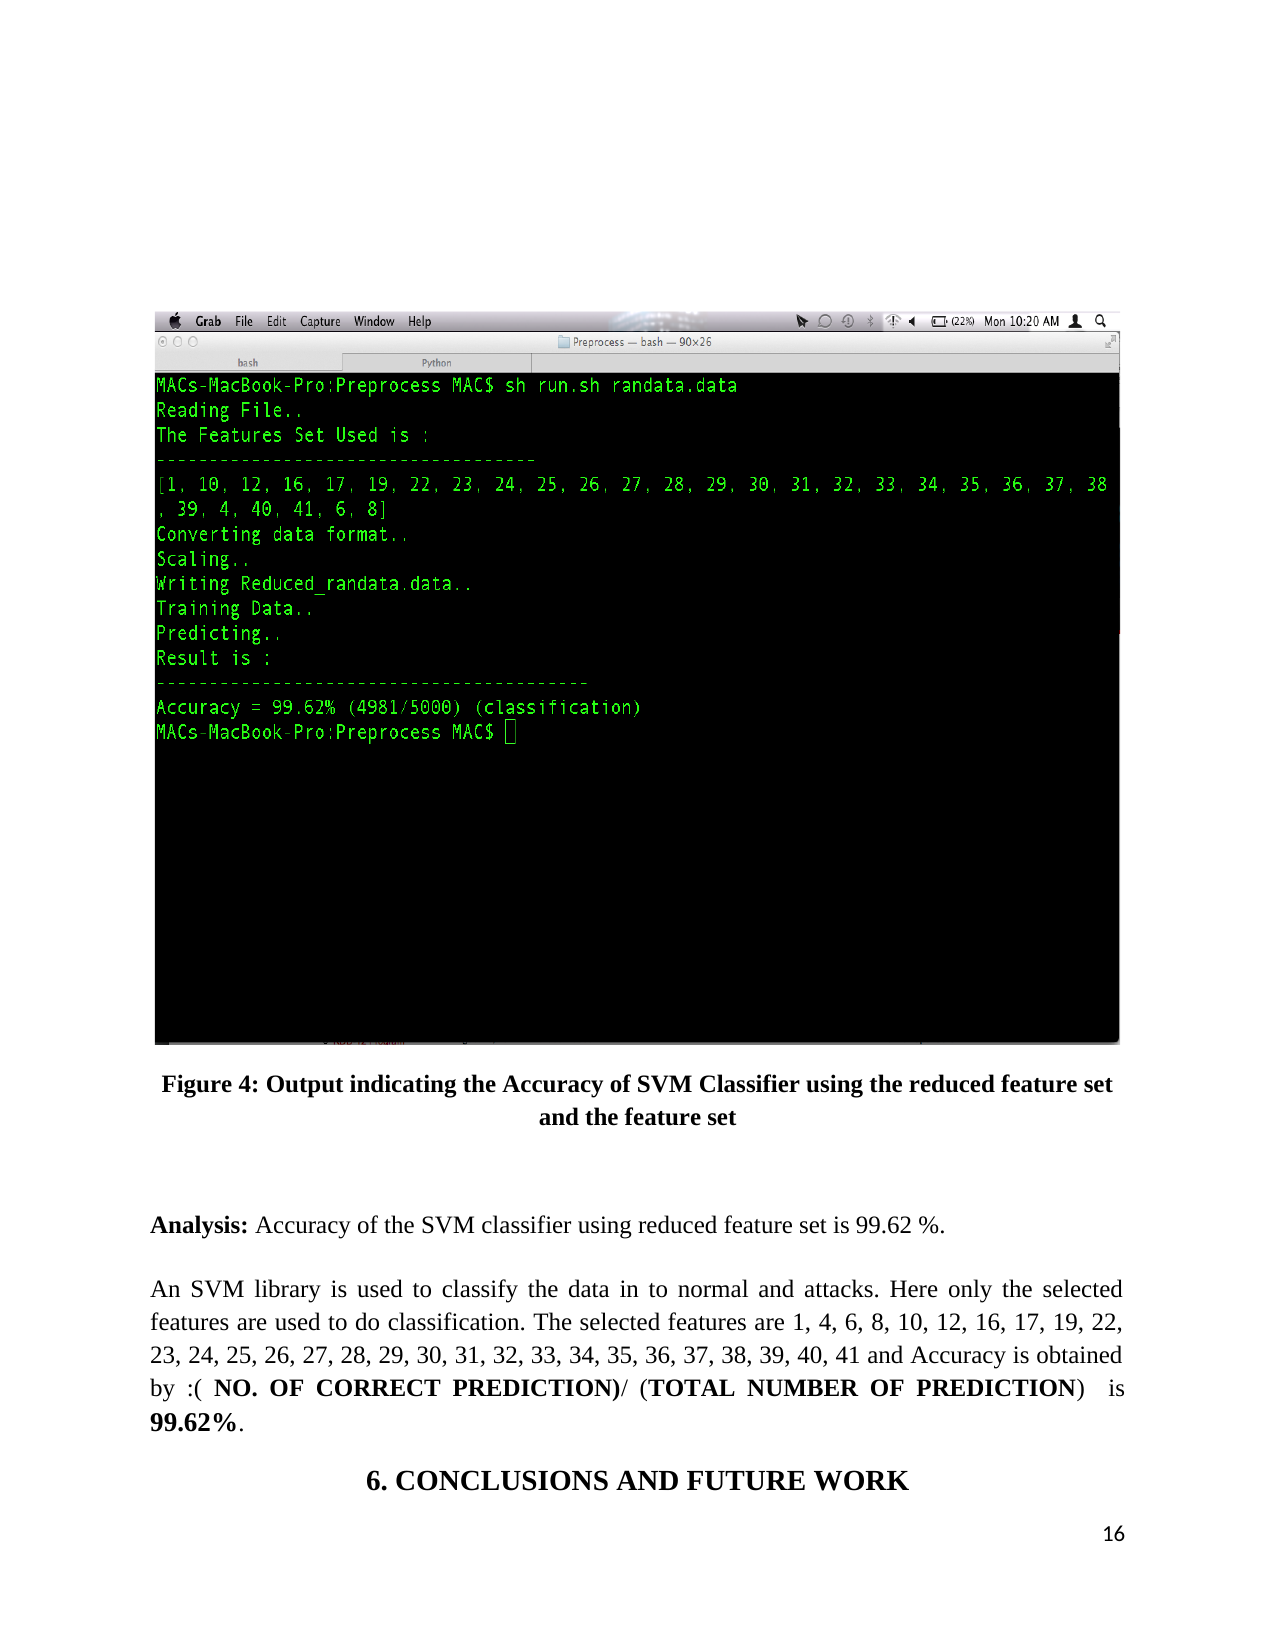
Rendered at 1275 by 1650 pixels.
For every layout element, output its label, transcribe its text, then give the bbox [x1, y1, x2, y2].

text 6. CONCLUSIONS AND FUTURE WORK [150, 1463, 1125, 1497]
text Figure 4: Output indicating the Accuracy of SVM Classifier using the reduced feature set and the feature set [150, 1069, 1125, 1131]
picture [154, 311, 1121, 1045]
text Analysis: Accuracy of the SVM classifier using reduced feature set is 99.62 %. [150, 1210, 1125, 1239]
text An SVM library is used to classify the data in to normal and attacks. Here only the selected features are used to do classification. The selected features are 1, 4, 6, 8, 10, 12, 16, 17, 19, 22, 23, 24, 25, 26, 27, 28, 29, 30, 31, 32, 33, 34, 35, 36, 37, 38, 39, 40, 41 and Accuracy is obtained by :( NO. OF CORRECT PREDICTION)/ (TOTAL NUMBER OF PREDICTION) is 99.62%. [150, 1274, 1125, 1438]
